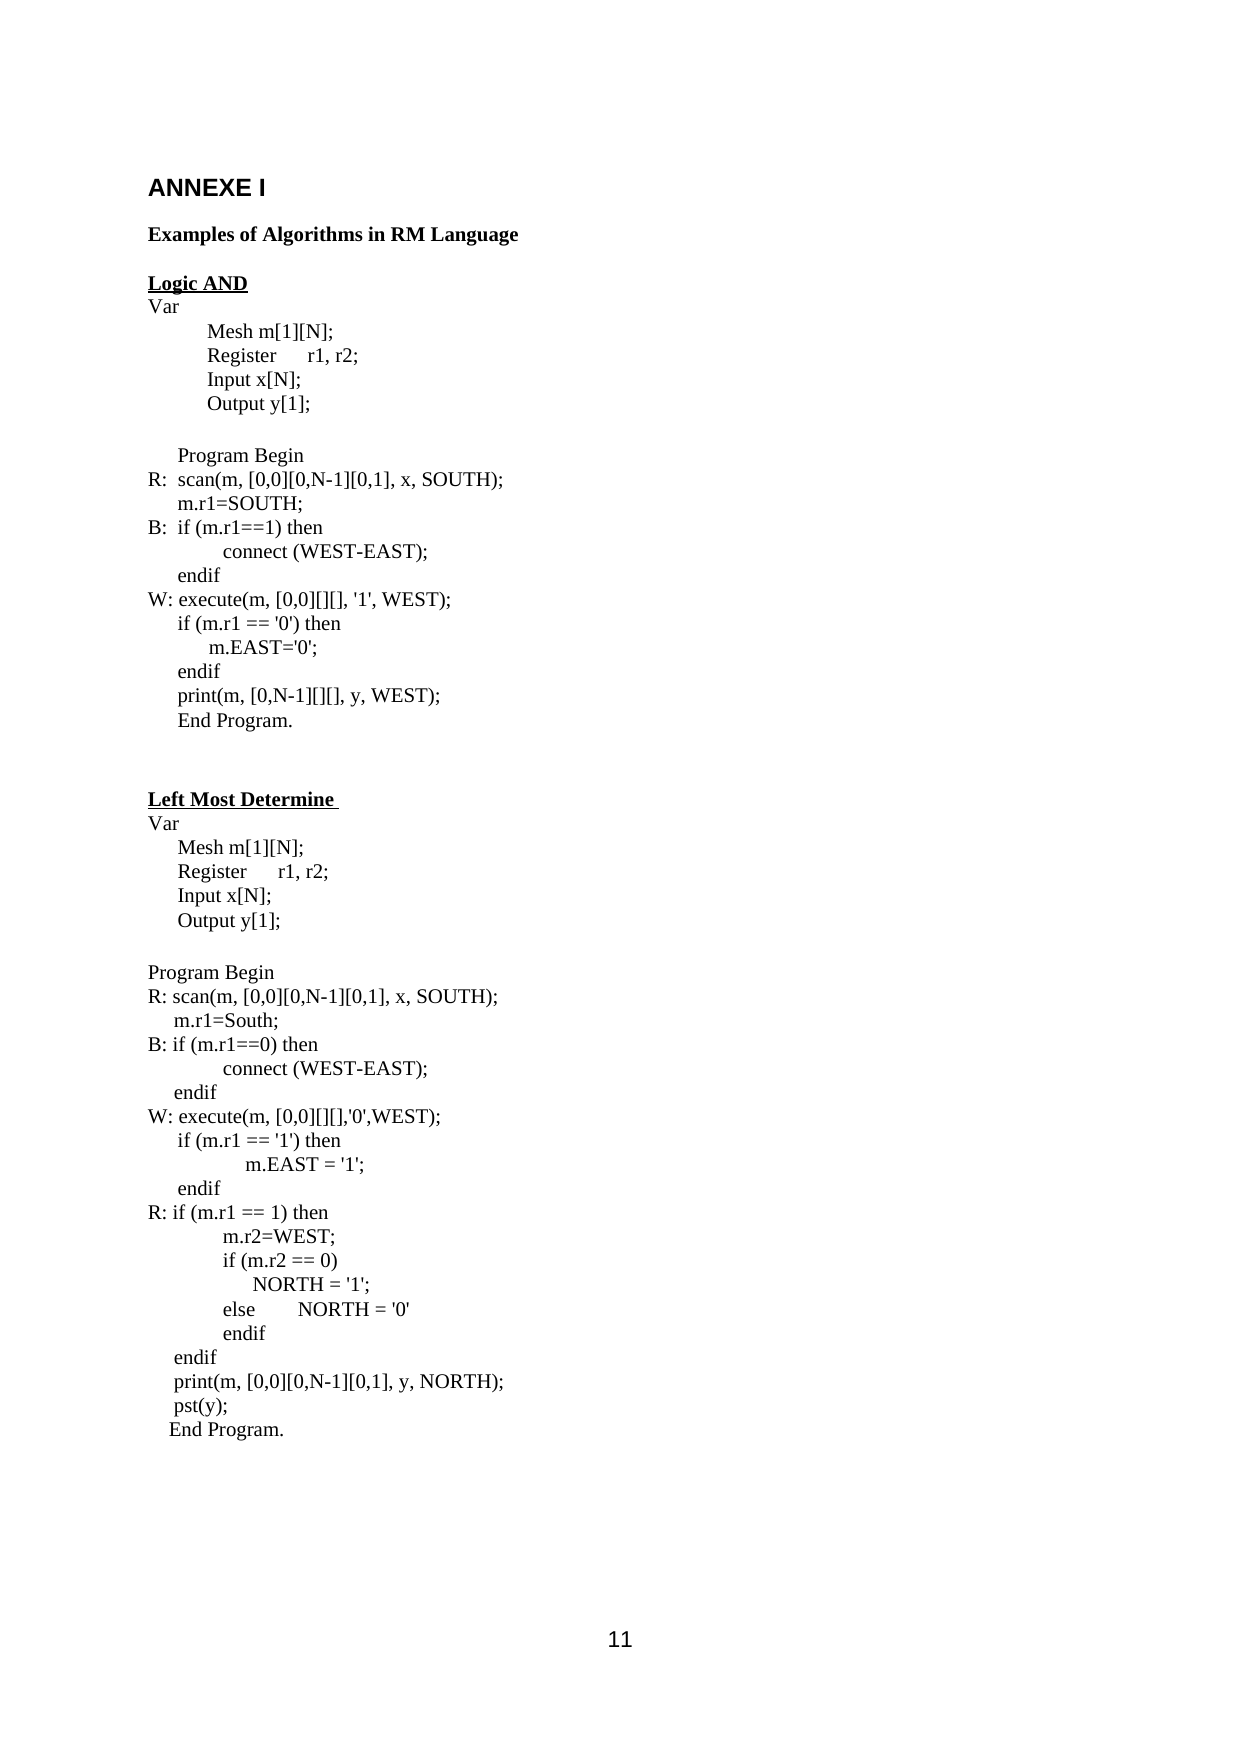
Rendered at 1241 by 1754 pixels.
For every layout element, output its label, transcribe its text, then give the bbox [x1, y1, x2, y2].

text if (m.r2 == 0) [148, 1248, 1092, 1272]
text Var [148, 811, 1092, 835]
text endif [148, 1344, 1092, 1369]
text W: execute(m, [0,0][][],'0',WEST); [148, 1104, 1092, 1128]
text m.r2=WEST; [148, 1224, 1092, 1248]
text Var [148, 294, 1092, 318]
text Program Begin R: scan(m, [0,0][0,N-1][0,1], x, SOUTH); [148, 959, 1092, 1008]
text m.r1=South; [148, 1008, 1092, 1032]
text if (m.r1 == '0') then m.EAST='0'; endif print(m, [0,N-1][][], y, WEST); [177, 611, 1092, 707]
text connect (WEST-EAST); [148, 1056, 1092, 1080]
text Input x[N]; [148, 367, 1092, 391]
text Output y[1]; [148, 907, 1092, 959]
text Mesh m[1][N]; [148, 318, 1092, 343]
text if (m.r1 == '1') then m.EAST = '1'; endif [177, 1128, 1092, 1200]
text Logic AND [148, 270, 1092, 294]
text End Program. [148, 1417, 1092, 1441]
text m.r1=SOUTH; [148, 491, 1092, 515]
text Left Most Determine [148, 787, 1092, 811]
text Program Begin R: scan(m, [0,0][0,N-1][0,1], x, SOUTH); [148, 443, 1092, 491]
text endif [148, 1080, 1092, 1104]
text endif [148, 1321, 1092, 1344]
text NORTH = '1'; [223, 1272, 1092, 1296]
text R: if (m.r1 == 1) then [148, 1200, 1092, 1224]
text Register r1, r2; [148, 343, 1092, 367]
text Examples of Algorithms in RM Language [148, 222, 1092, 246]
text B: if (m.r1==1) then connect (WEST-EAST); endif [148, 515, 1092, 587]
text End Program. [148, 707, 1092, 759]
text B: if (m.r1==0) then [148, 1032, 1092, 1056]
text ANNEXE I [148, 173, 1092, 201]
text Mesh m[1][N]; [148, 835, 1092, 859]
text W: execute(m, [0,0][][], '1', WEST); [148, 587, 1092, 611]
text Register r1, r2; [148, 859, 1092, 883]
text Output y[1]; [177, 391, 1092, 443]
text else NORTH = '0' [148, 1296, 1092, 1321]
text print(m, [0,0][0,N-1][0,1], y, NORTH); [148, 1369, 1092, 1393]
text pst(y); [148, 1393, 1092, 1417]
text Input x[N]; [148, 883, 1092, 907]
